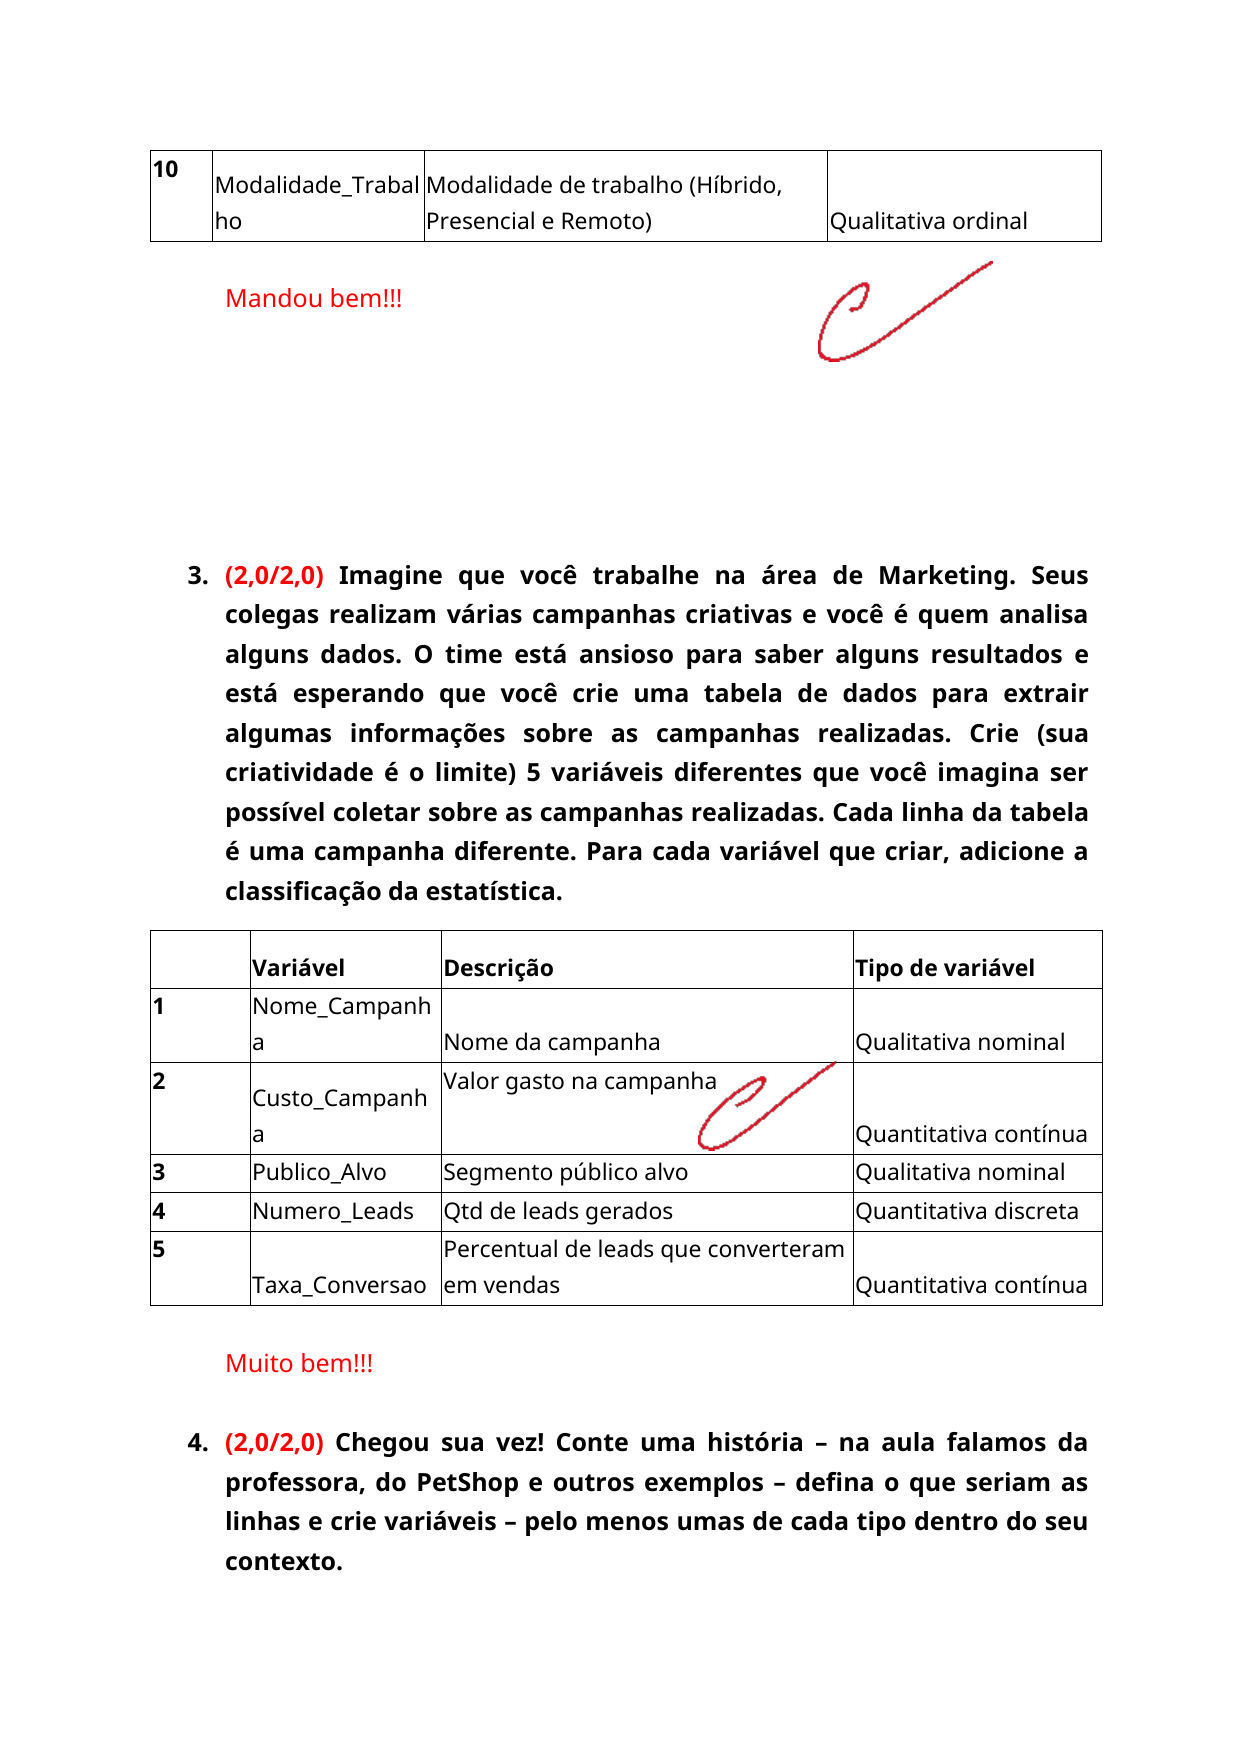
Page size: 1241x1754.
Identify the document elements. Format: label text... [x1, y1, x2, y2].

table_cell Modalidade_Trabalho [213, 151, 424, 241]
table_cell 5 [151, 1232, 250, 1305]
table_cell 10 [151, 151, 212, 241]
table_cell Numero_Leads [251, 1193, 441, 1231]
table_cell Quantitativa contínua [854, 1232, 1102, 1305]
table_cell Valor gasto na campanha [442, 1063, 853, 1154]
table_header Variável [251, 931, 441, 987]
table_cell 4 [151, 1193, 250, 1231]
table_cell Percentual de leads que converteram em vendas [442, 1232, 853, 1305]
table_cell Publico_Alvo [251, 1155, 441, 1192]
table_cell 3 [151, 1155, 250, 1192]
table_cell Modalidade de trabalho (Híbrido, Presencial e Remoto) [425, 151, 827, 241]
table_cell Segmento público alvo [442, 1155, 853, 1192]
table_cell Custo_Campanha [251, 1063, 441, 1154]
table_cell Quantitativa contínua [854, 1063, 1102, 1154]
list (2,0/2,0) Imagine que você trabalhe na área de Marketing. Seus colegas realizam várias campanhas criativas e você é quem analisa alguns dados. O time está ansioso para saber alguns resultados e está esperando que você crie uma tabela de dados para extrair algumas informações sobre as campanhas realizadas. Crie (sua criatividade é o limite) 5 variáveis diferentes que você imagina ser possível coletar sobre as campanhas realizadas. Cada linha da tabela é uma campanha diferente. Para cada variável que criar, adicione a classificação da estatística. [187, 557, 1090, 907]
table_cell Nome_Campanha [251, 989, 441, 1062]
table_header Tipo de variável [854, 931, 1102, 987]
picture [698, 1061, 838, 1151]
table_header [151, 931, 250, 987]
table_cell Taxa_Conversao [251, 1232, 441, 1305]
table_cell Quantitativa discreta [854, 1193, 1102, 1231]
list Muito bem!!! [225, 1346, 1090, 1380]
table_cell Qualitativa nominal [854, 989, 1102, 1062]
table_cell 1 [151, 989, 250, 1062]
table_cell Nome da campanha [442, 989, 853, 1062]
table_cell Qtd de leads gerados [442, 1193, 853, 1231]
table_cell Qualitativa ordinal [828, 151, 1101, 241]
table_cell Qualitativa nominal [854, 1155, 1102, 1192]
table_cell 2 [151, 1063, 250, 1154]
picture [818, 261, 993, 362]
list (2,0/2,0) Chegou sua vez! Conte uma história – na aula falamos da professora, do PetShop e outros exemplos – defina o que seriam as linhas e crie variáveis – pelo menos umas de cada tipo dentro do seu contexto. [187, 1425, 1090, 1577]
list Mandou bem!!! [225, 281, 1090, 473]
table_header Descrição [442, 931, 853, 987]
